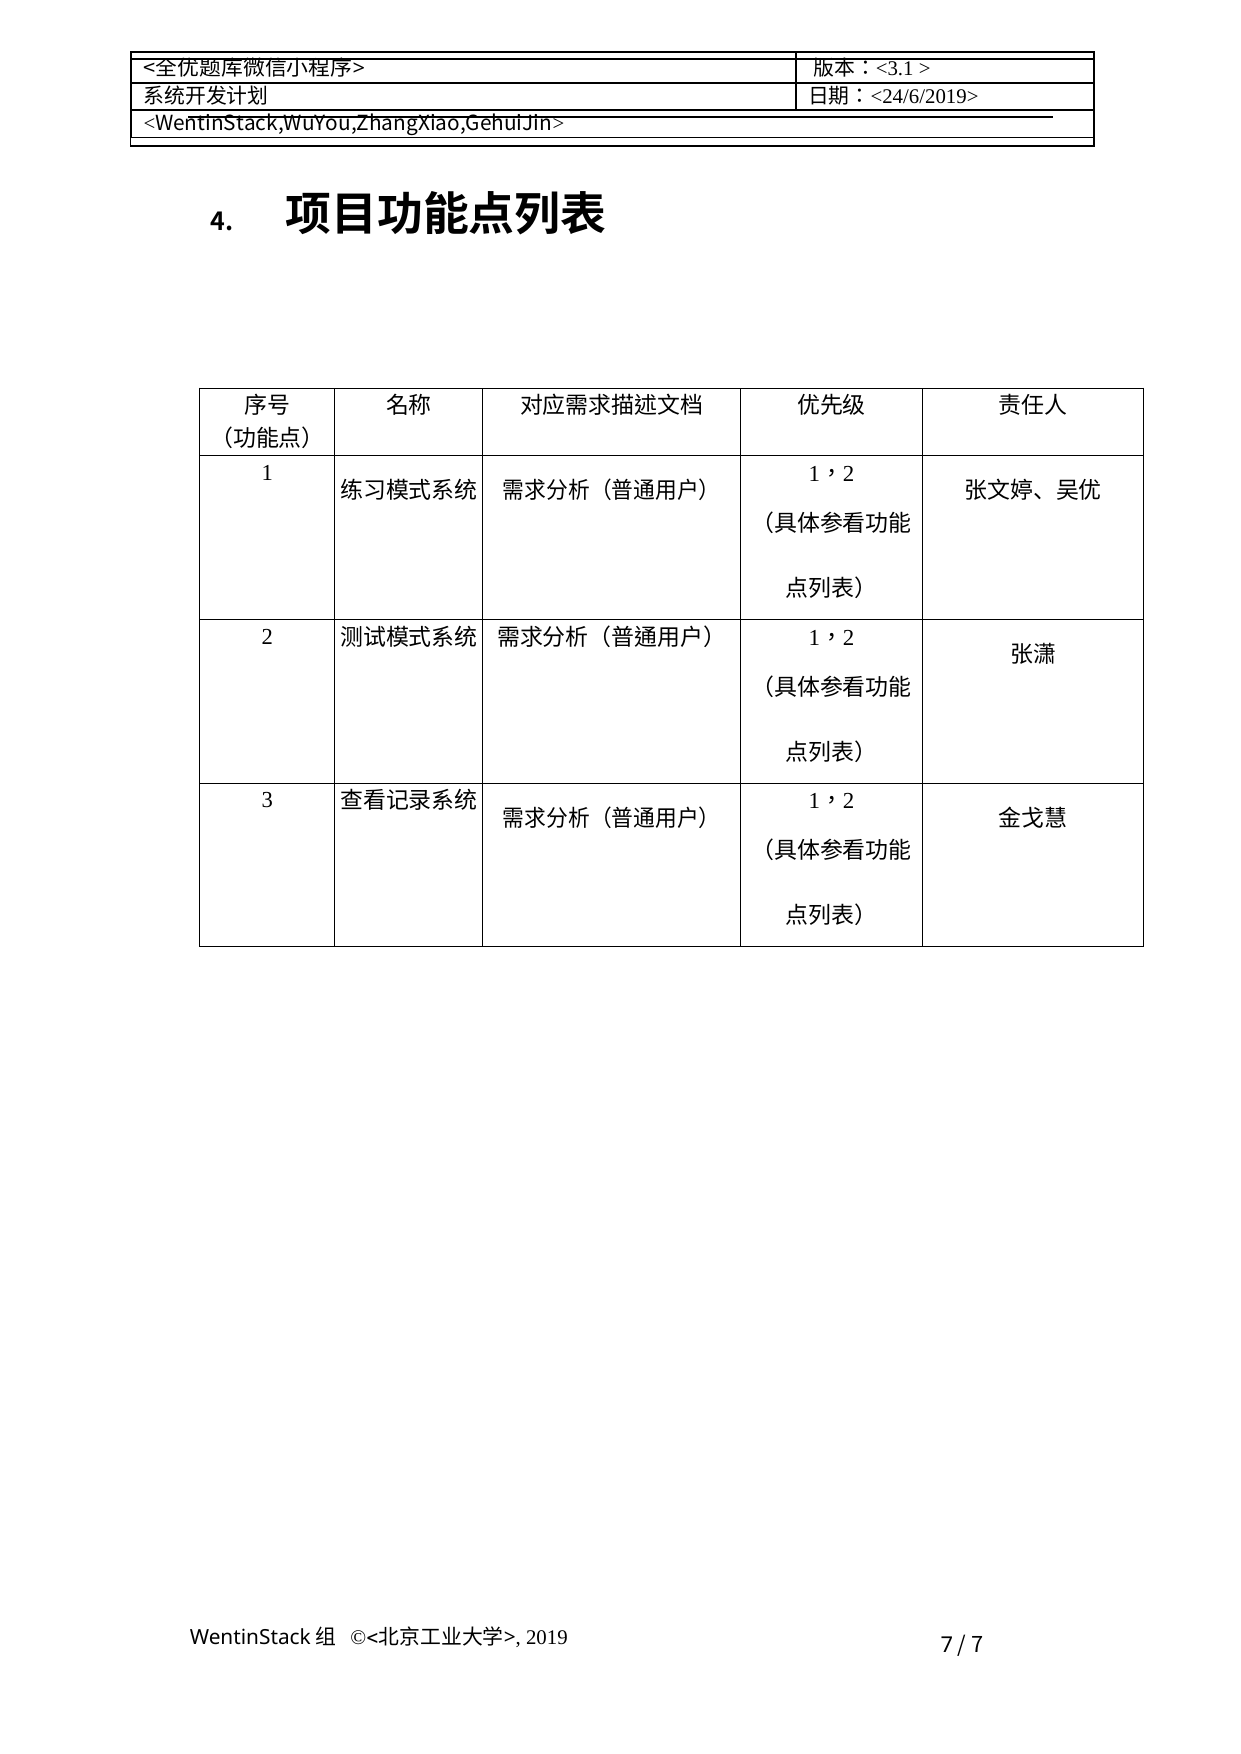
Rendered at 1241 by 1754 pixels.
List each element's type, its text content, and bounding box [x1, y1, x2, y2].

table_cell 张潇 [923, 620, 1143, 782]
table_cell 测试模式系统 [335, 620, 482, 782]
table_cell 3 [200, 784, 334, 946]
table_cell 2 [200, 620, 334, 782]
table_cell 1，2 （具体参看功能点列表） [741, 456, 922, 619]
table_header 责任人 [923, 389, 1143, 455]
table_cell 1，2 （具体参看功能点列表） [741, 784, 922, 946]
table_cell 需求分析（普通用户） [483, 456, 740, 619]
table_cell 张文婷、吴优 [923, 456, 1143, 619]
table_cell 需求分析（普通用户） [483, 620, 740, 782]
table_cell 1，2 （具体参看功能点列表） [741, 620, 922, 782]
table_cell 1 [200, 456, 334, 619]
table_cell 查看记录系统 [335, 784, 482, 946]
table_header 名称 [335, 389, 482, 455]
table_header 序号 （功能点） [200, 389, 334, 455]
subtitle 项目功能点列表 [210, 162, 1053, 259]
table_header 优先级 [741, 389, 922, 455]
table_cell 金戈慧 [923, 784, 1143, 946]
table_cell 练习模式系统 [335, 456, 482, 619]
table_header 对应需求描述文档 [483, 389, 740, 455]
table_cell 需求分析（普通用户） [483, 784, 740, 946]
